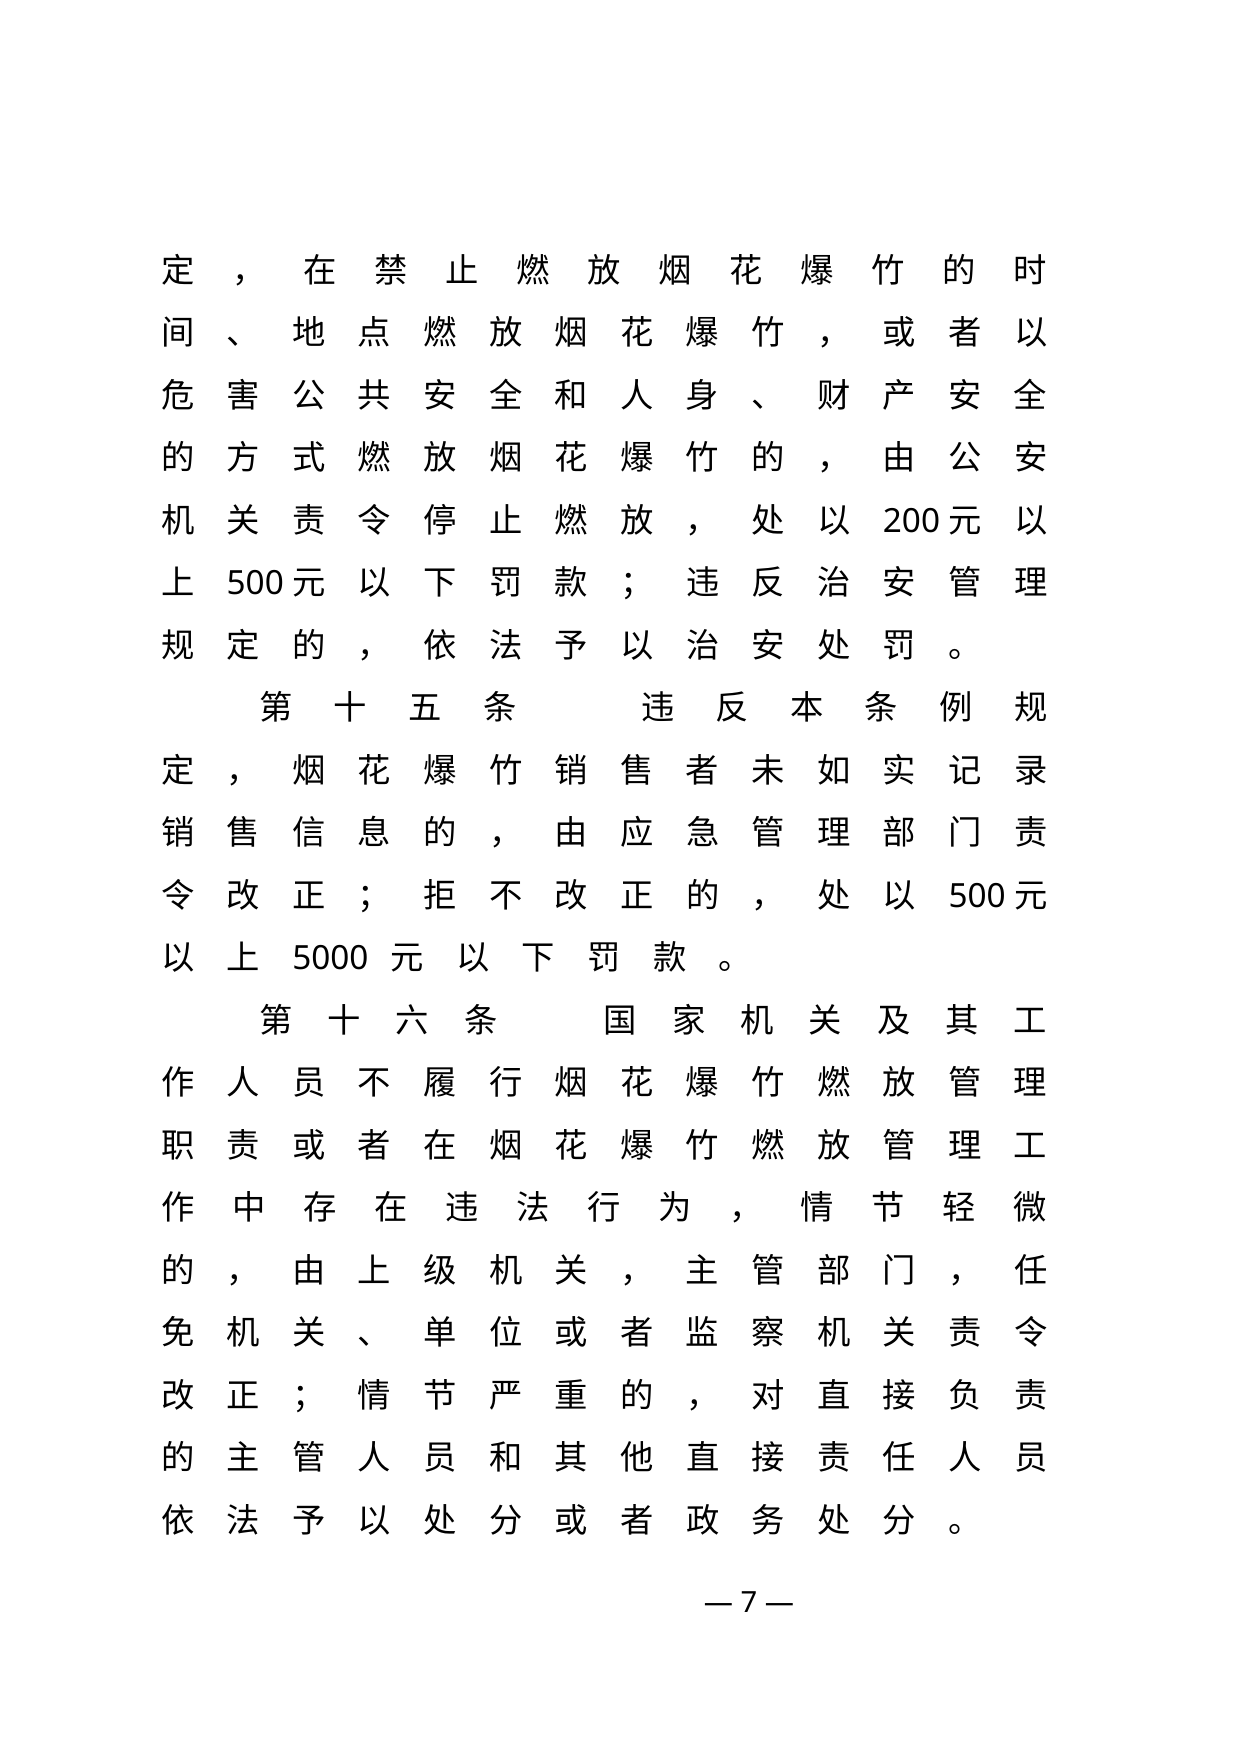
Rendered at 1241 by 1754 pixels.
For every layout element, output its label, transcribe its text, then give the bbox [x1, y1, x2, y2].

text 第十六条 国家机关及其工作人员不履行烟花爆竹燃放管理职责或者在烟花爆竹燃放管理工作中存在违法行为，情节轻微的，由上级机关，主管部门，任免机关、单位或者监察机关责令改正；情节严重的，对直接负责的主管人员和其他直接责任人员依法予以处分或者政务处分。 [161, 986, 1079, 1549]
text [161, 236, 1079, 674]
text 第十五条 违反本条例规定，烟花爆竹销售者未如实记录销售信息的，由应急管理部门责令改正；拒不改正的，处以500元以上5000元以下罚款。 [161, 674, 1079, 986]
